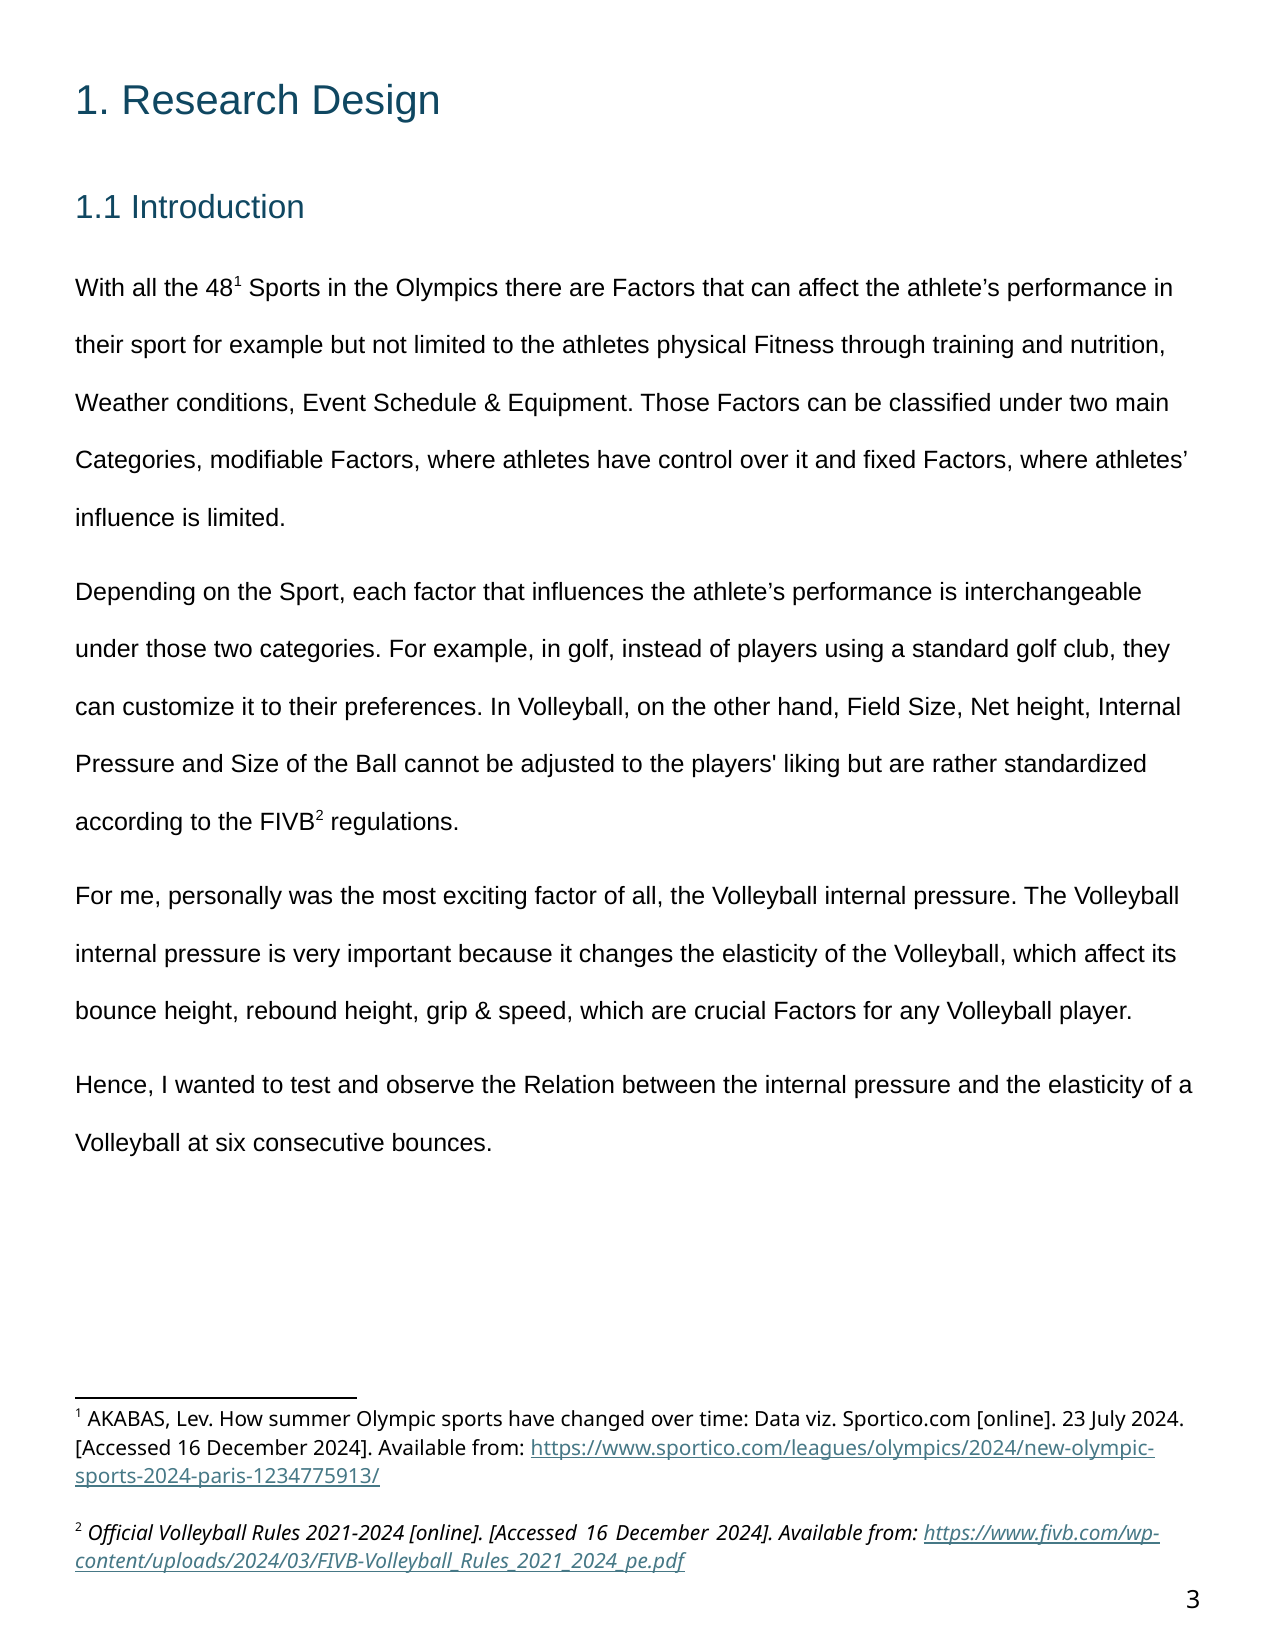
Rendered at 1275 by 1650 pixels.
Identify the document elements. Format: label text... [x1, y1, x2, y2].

text Depending on the Sport, each factor that influences the athlete’s performance is interchangeable under those two categories. For example, in golf, instead of players using a standard golf club, they can customize it to their preferences. In Volleyball, on the other hand, Field Size, Net height, Internal Pressure and Size of the Ball cannot be adjusted to the players' liking but are rather standardized according to the FIVB regulations. [75, 577, 1200, 836]
subtitle 1. Research Design [75, 75, 1200, 123]
text Hence, I wanted to test and observe the Relation between the internal pressure and the elasticity of a Volleyball at six consecutive bounces. [75, 1070, 1200, 1156]
text For me, personally was the most exciting factor of all, the Volleyball internal pressure. The Volleyball internal pressure is very important because it changes the elasticity of the Volleyball, which affect its bounce height, rebound height, grip & speed, which are crucial Factors for any Volleyball player. [75, 881, 1200, 1025]
subtitle 1.1 Introduction [75, 187, 1200, 226]
text With all the 48 Sports in the Olympics there are Factors that can affect the athlete’s performance in their sport for example but not limited to the athletes physical Fitness through training and nutrition, Weather conditions, Event Schedule & Equipment. Those Factors can be classified under two main Categories, modifiable Factors, where athletes have control over it and fixed Factors, where athletes’ influence is limited. [75, 273, 1200, 531]
